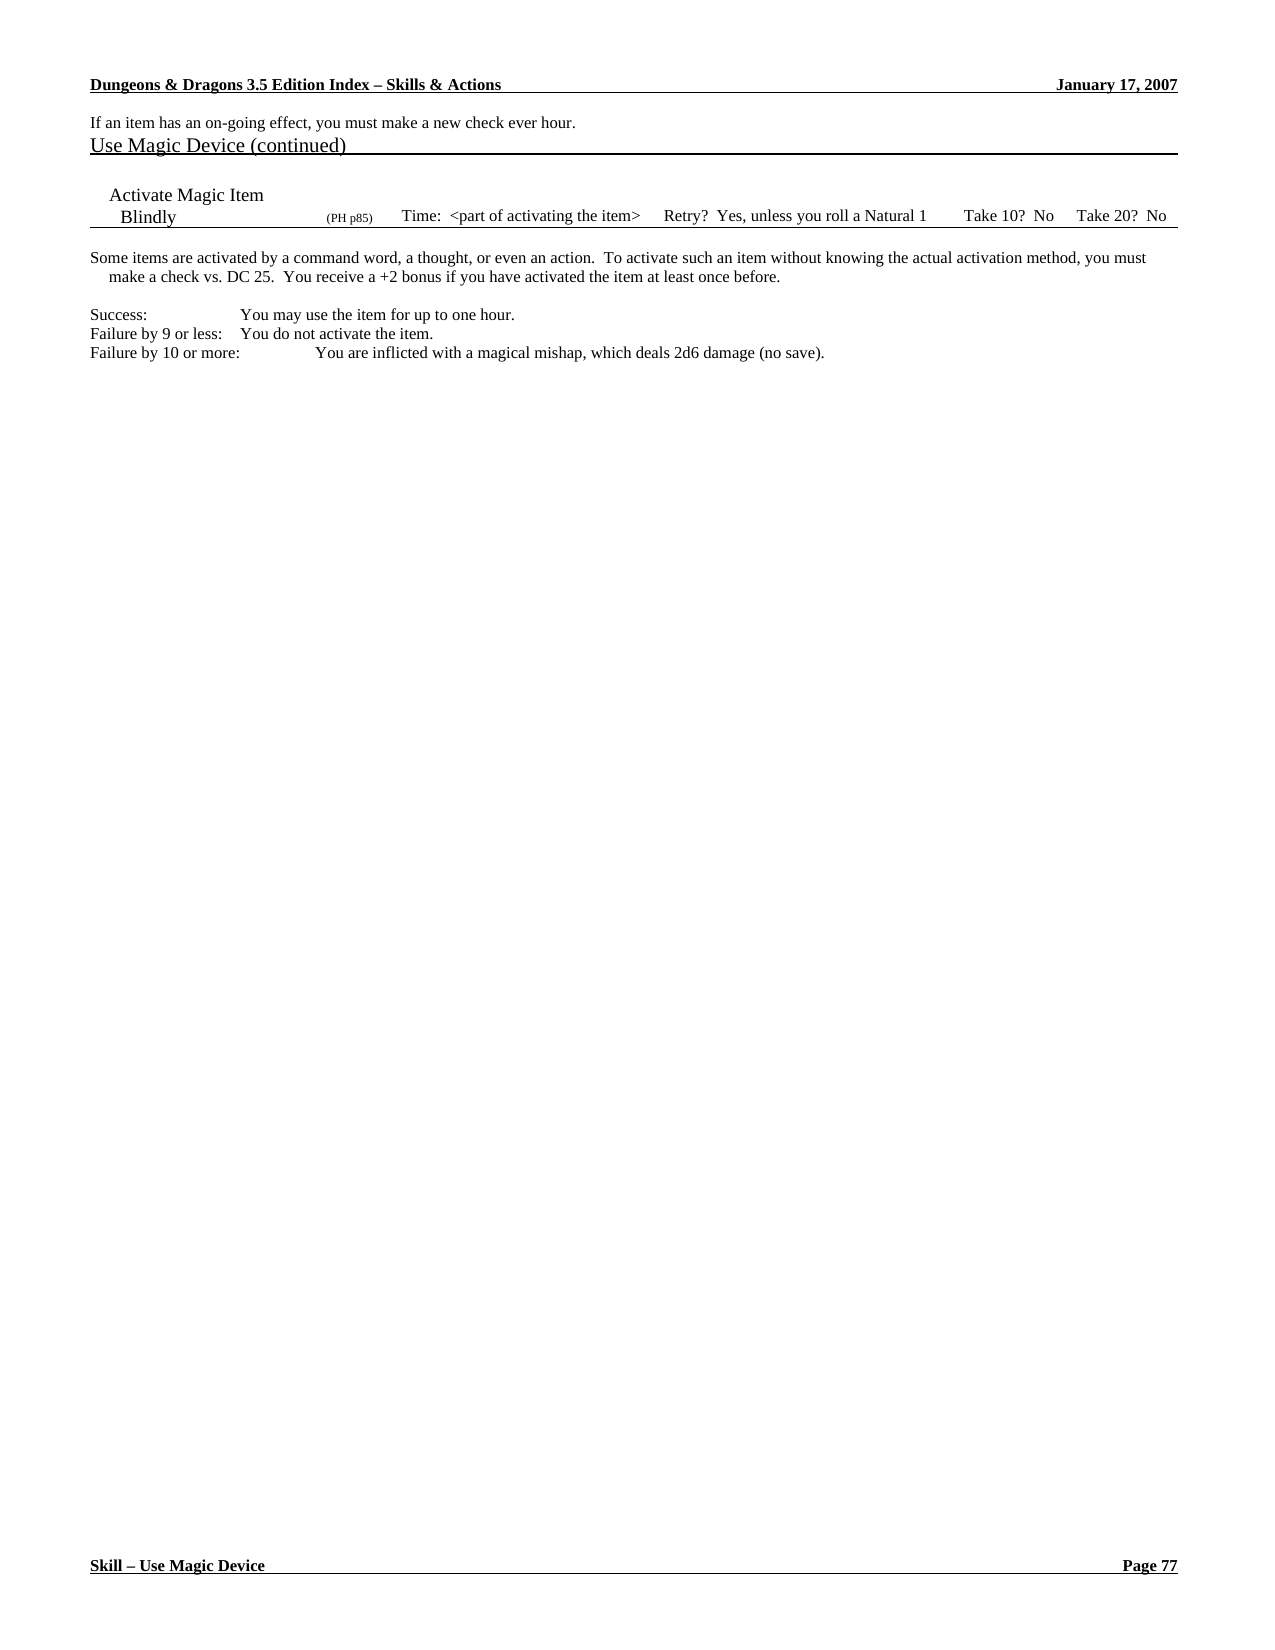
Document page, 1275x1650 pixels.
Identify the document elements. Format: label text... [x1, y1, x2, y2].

text Use Magic Device (continued) [90, 132, 1185, 157]
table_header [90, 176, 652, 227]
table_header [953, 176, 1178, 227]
text Failure by 10 or more: You are inflicted with a magical mishap, which deals 2d6 damage (no save). [90, 343, 1185, 362]
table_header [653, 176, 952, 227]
text Failure by 9 or less: You do not activate the item. [90, 324, 1185, 343]
text Some items are activated by a command word, a thought, or even an action. To activate such an item without knowing the actual activation method, you must make a check vs. DC 25. You receive a +2 bonus if you have activated the item at least once before. [90, 247, 1185, 286]
text Success: You may use the item for up to one hour. [90, 305, 1185, 324]
text If an item has an on-going effect, you must make a new check ever hour. [90, 113, 1185, 132]
